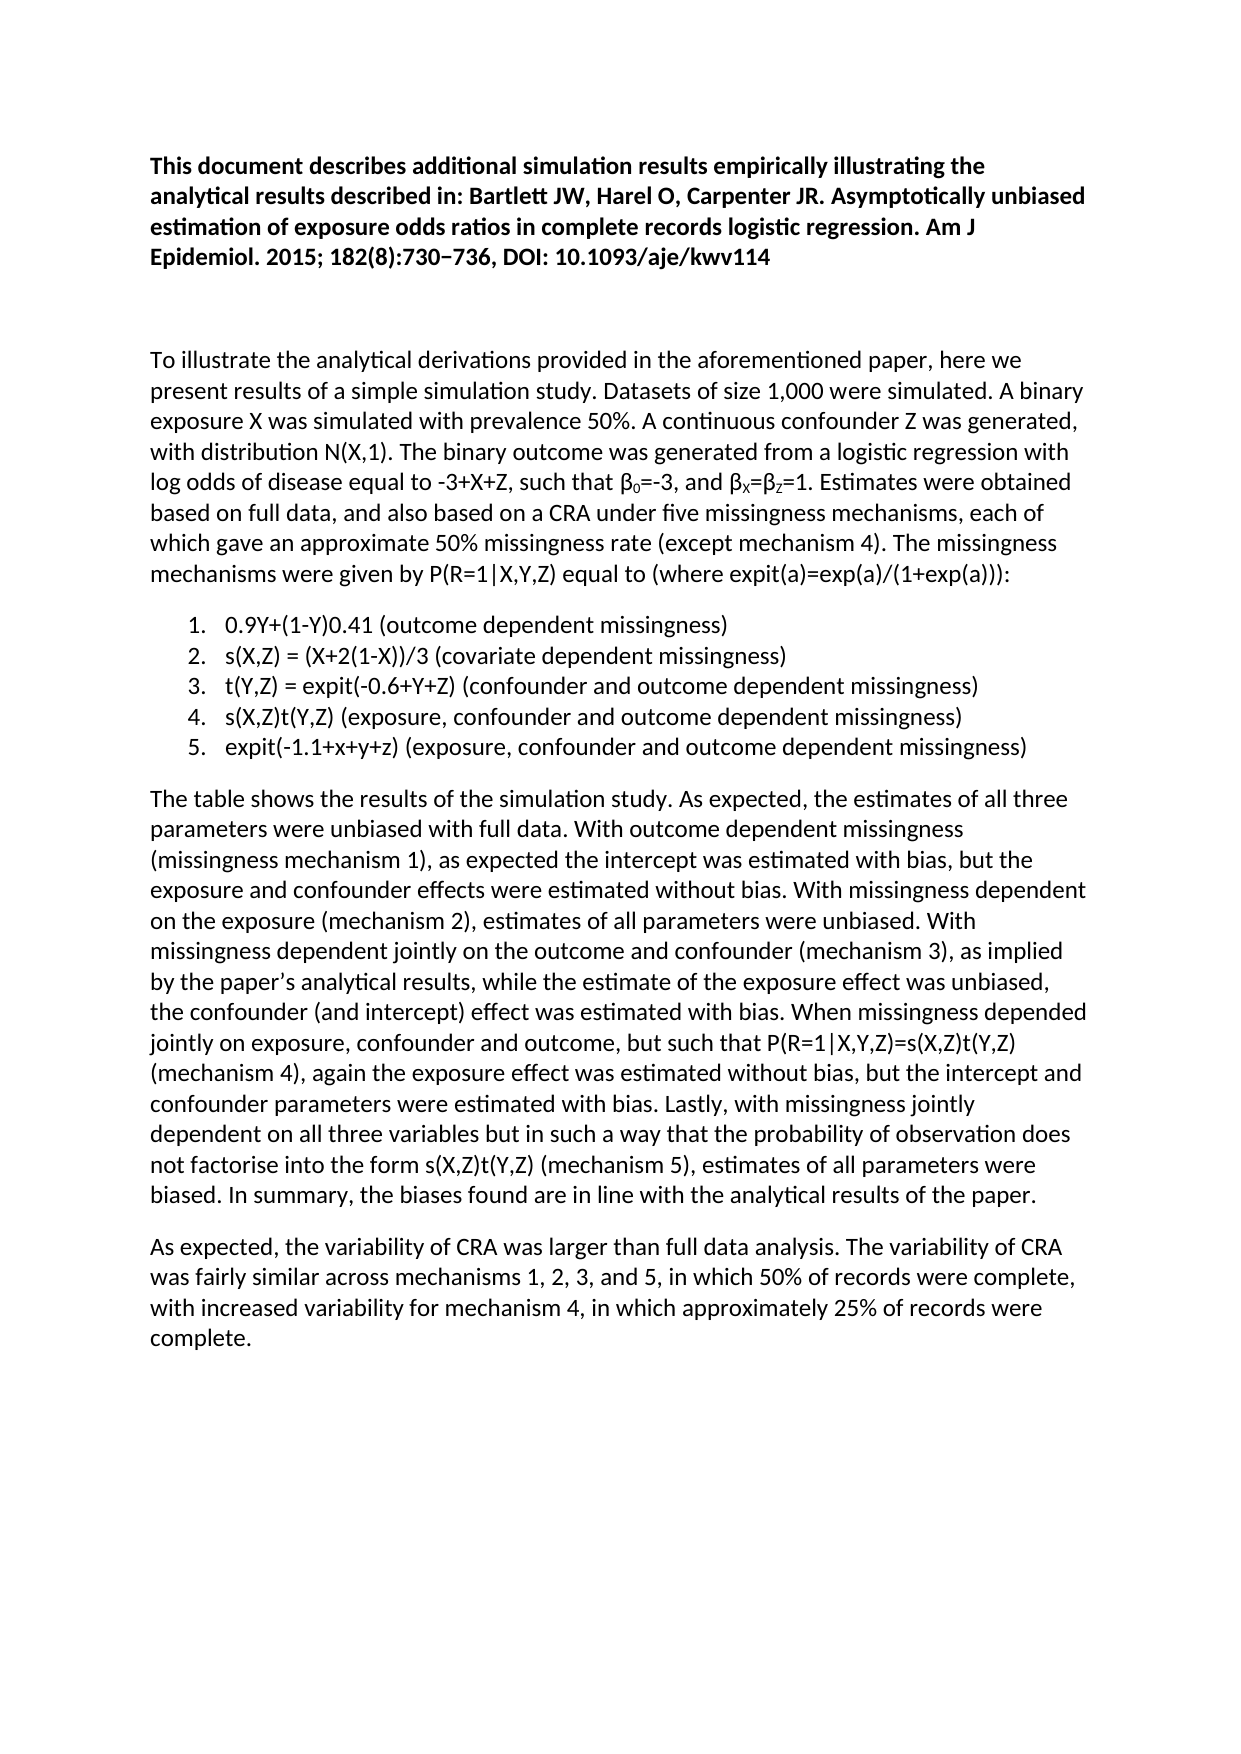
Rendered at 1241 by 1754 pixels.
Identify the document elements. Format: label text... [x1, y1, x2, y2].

list t(Y,Z) = expit(-0.6+Y+Z) (confounder and outcome dependent missingness) [187, 670, 1090, 701]
list s(X,Z)t(Y,Z) (exposure, confounder and outcome dependent missingness) [187, 701, 1090, 731]
text This document describes additional simulation results empirically illustrating the analytical results described in: Bartlett JW, Harel O, Carpenter JR. Asymptotically unbiased estimation of exposure odds ratios in complete records logistic regression. Am J Epidemiol. 2015; 182(8):730−736, DOI: 10.1093/aje/kwv114 [150, 150, 1090, 272]
text As expected, the variability of CRA was larger than full data analysis. The variability of CRA was fairly similar across mechanisms 1, 2, 3, and 5, in which 50% of records were complete, with increased variability for mechanism 4, in which approximately 25% of records were complete. [150, 1231, 1090, 1353]
text To illustrate the analytical derivations provided in the aforementioned paper, here we present results of a simple simulation study. Datasets of size 1,000 were simulated. A binary exposure X was simulated with prevalence 50%. A continuous confounder Z was generated, with distribution N(X,1). The binary outcome was generated from a logistic regression with log odds of disease equal to -3+X+Z, such that β0=-3, and βX=βZ=1. Estimates were obtained based on full data, and also based on a CRA under five missingness mechanisms, each of which gave an approximate 50% missingness rate (except mechanism 4). The missingness mechanisms were given by P(R=1|X,Y,Z) equal to (where expit(a)=exp(a)/(1+exp(a))): [150, 344, 1090, 588]
list s(X,Z) = (X+2(1-X))/3 (covariate dependent missingness) [187, 640, 1090, 670]
list expit(-1.1+x+y+z) (exposure, confounder and outcome dependent missingness) [187, 731, 1090, 762]
list 0.9Y+(1-Y)0.41 (outcome dependent missingness) [187, 609, 1090, 640]
text The table shows the results of the simulation study. As expected, the estimates of all three parameters were unbiased with full data. With outcome dependent missingness (missingness mechanism 1), as expected the intercept was estimated with bias, but the exposure and confounder effects were estimated without bias. With missingness dependent on the exposure (mechanism 2), estimates of all parameters were unbiased. With missingness dependent jointly on the outcome and confounder (mechanism 3), as implied by the paper’s analytical results, while the estimate of the exposure effect was unbiased, the confounder (and intercept) effect was estimated with bias. When missingness depended jointly on exposure, confounder and outcome, but such that P(R=1|X,Y,Z)=s(X,Z)t(Y,Z) (mechanism 4), again the exposure effect was estimated without bias, but the intercept and confounder parameters were estimated with bias. Lastly, with missingness jointly dependent on all three variables but in such a way that the probability of observation does not factorise into the form s(X,Z)t(Y,Z) (mechanism 5), estimates of all parameters were biased. In summary, the biases found are in line with the analytical results of the paper. [150, 783, 1090, 1210]
